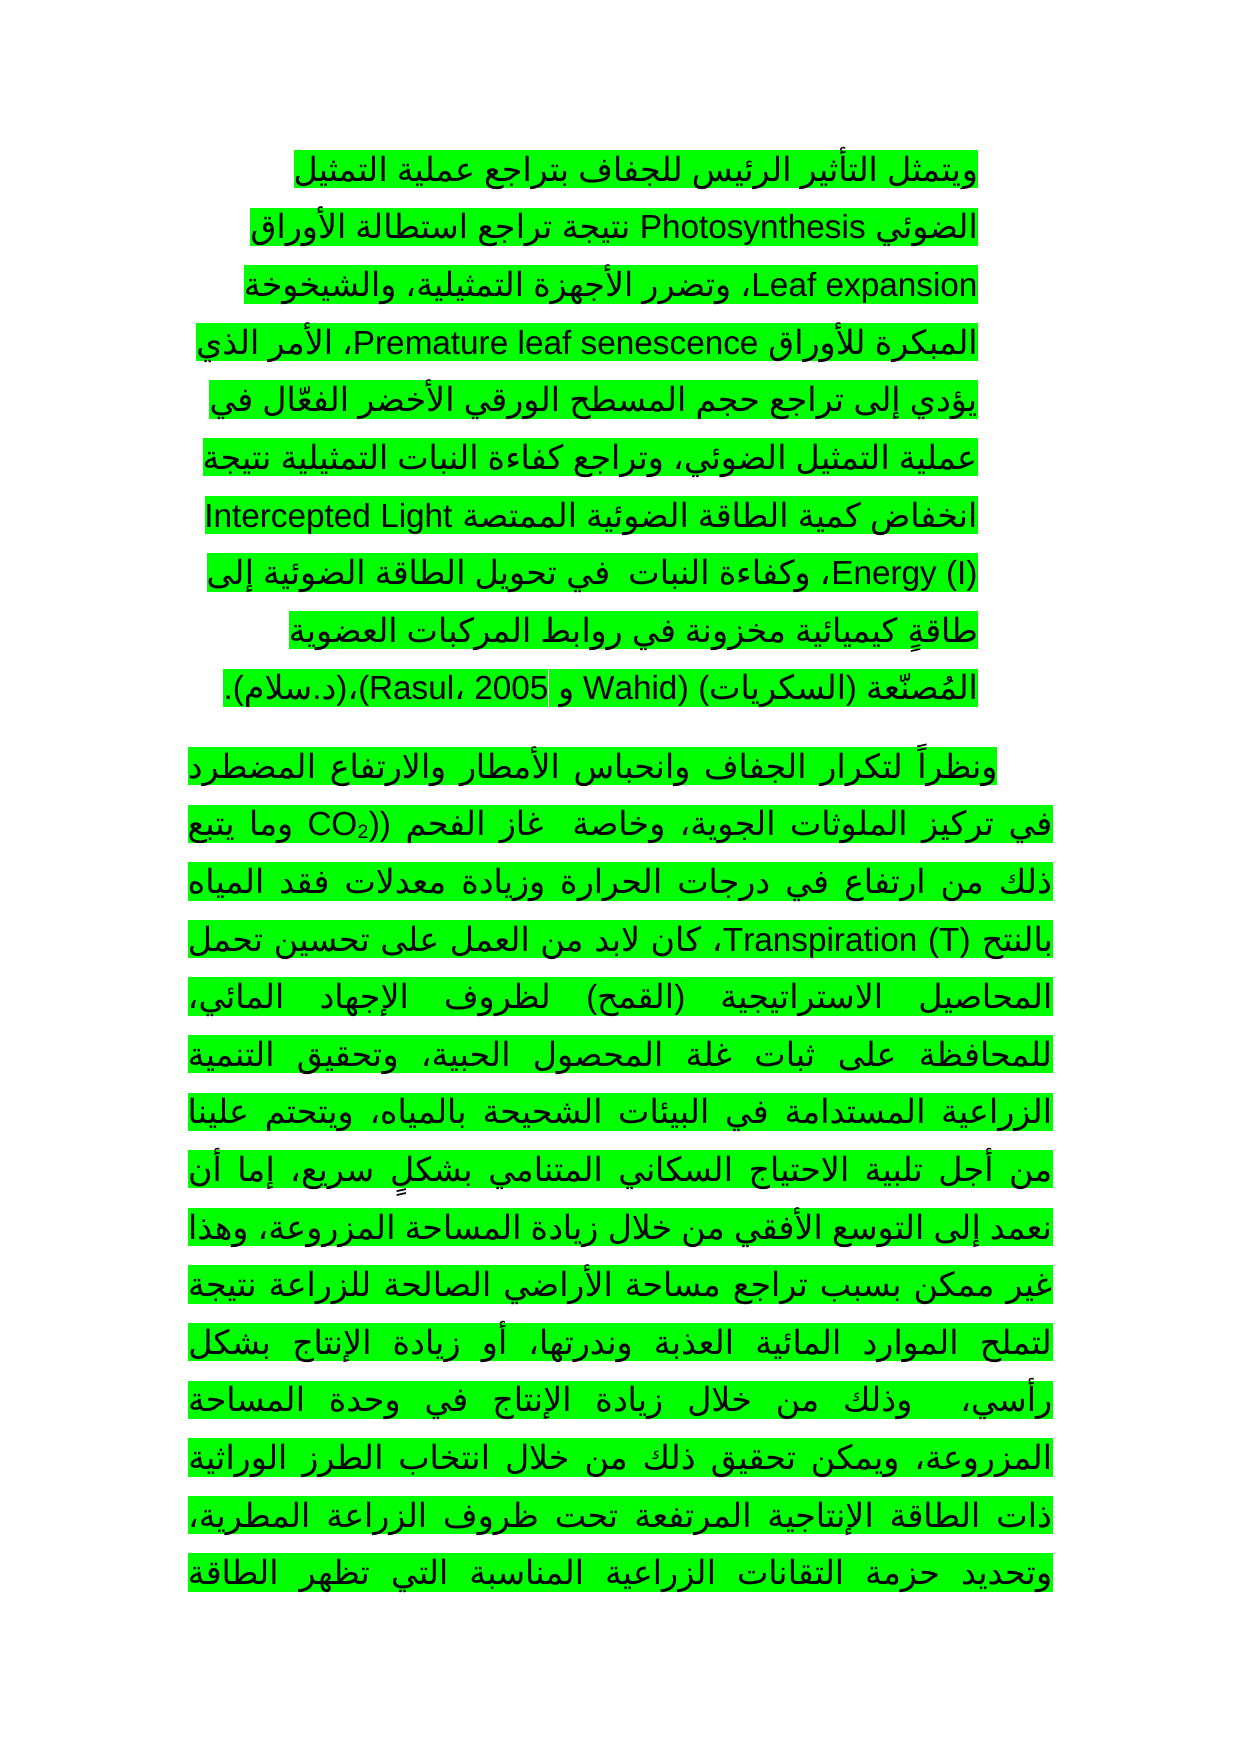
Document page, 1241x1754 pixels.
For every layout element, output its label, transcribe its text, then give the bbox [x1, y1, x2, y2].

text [187, 747, 1053, 1592]
list ويتمثل التأثير الرئيس للجفاف بتراجع عملية التمثيل الضوئي Photosynthesis نتيجة تراجع استطالة الأوراق Leaf expansion، وتضرر الأجهزة التمثيلية، والشيخوخة المبكرة للأوراق Premature leaf senescence، الأمر الذي يؤدي إلى تراجع حجم المسطح الورقي الأخضر الفعّال في عملية التمثيل الضوئي، وتراجع كفاءة النبات التمثيلية نتيجة انخفاض كمية الطاقة الضوئية الممتصة Intercepted Light Energy (I)، وكفاءة النبات في تحويل الطاقة الضوئية إلى طاقةٍ كيميائية مخزونة في روابط المركبات العضوية المُصنّعة (السكريات) (Wahid و Rasul، 2005)،(د.سلام). [187, 150, 978, 707]
